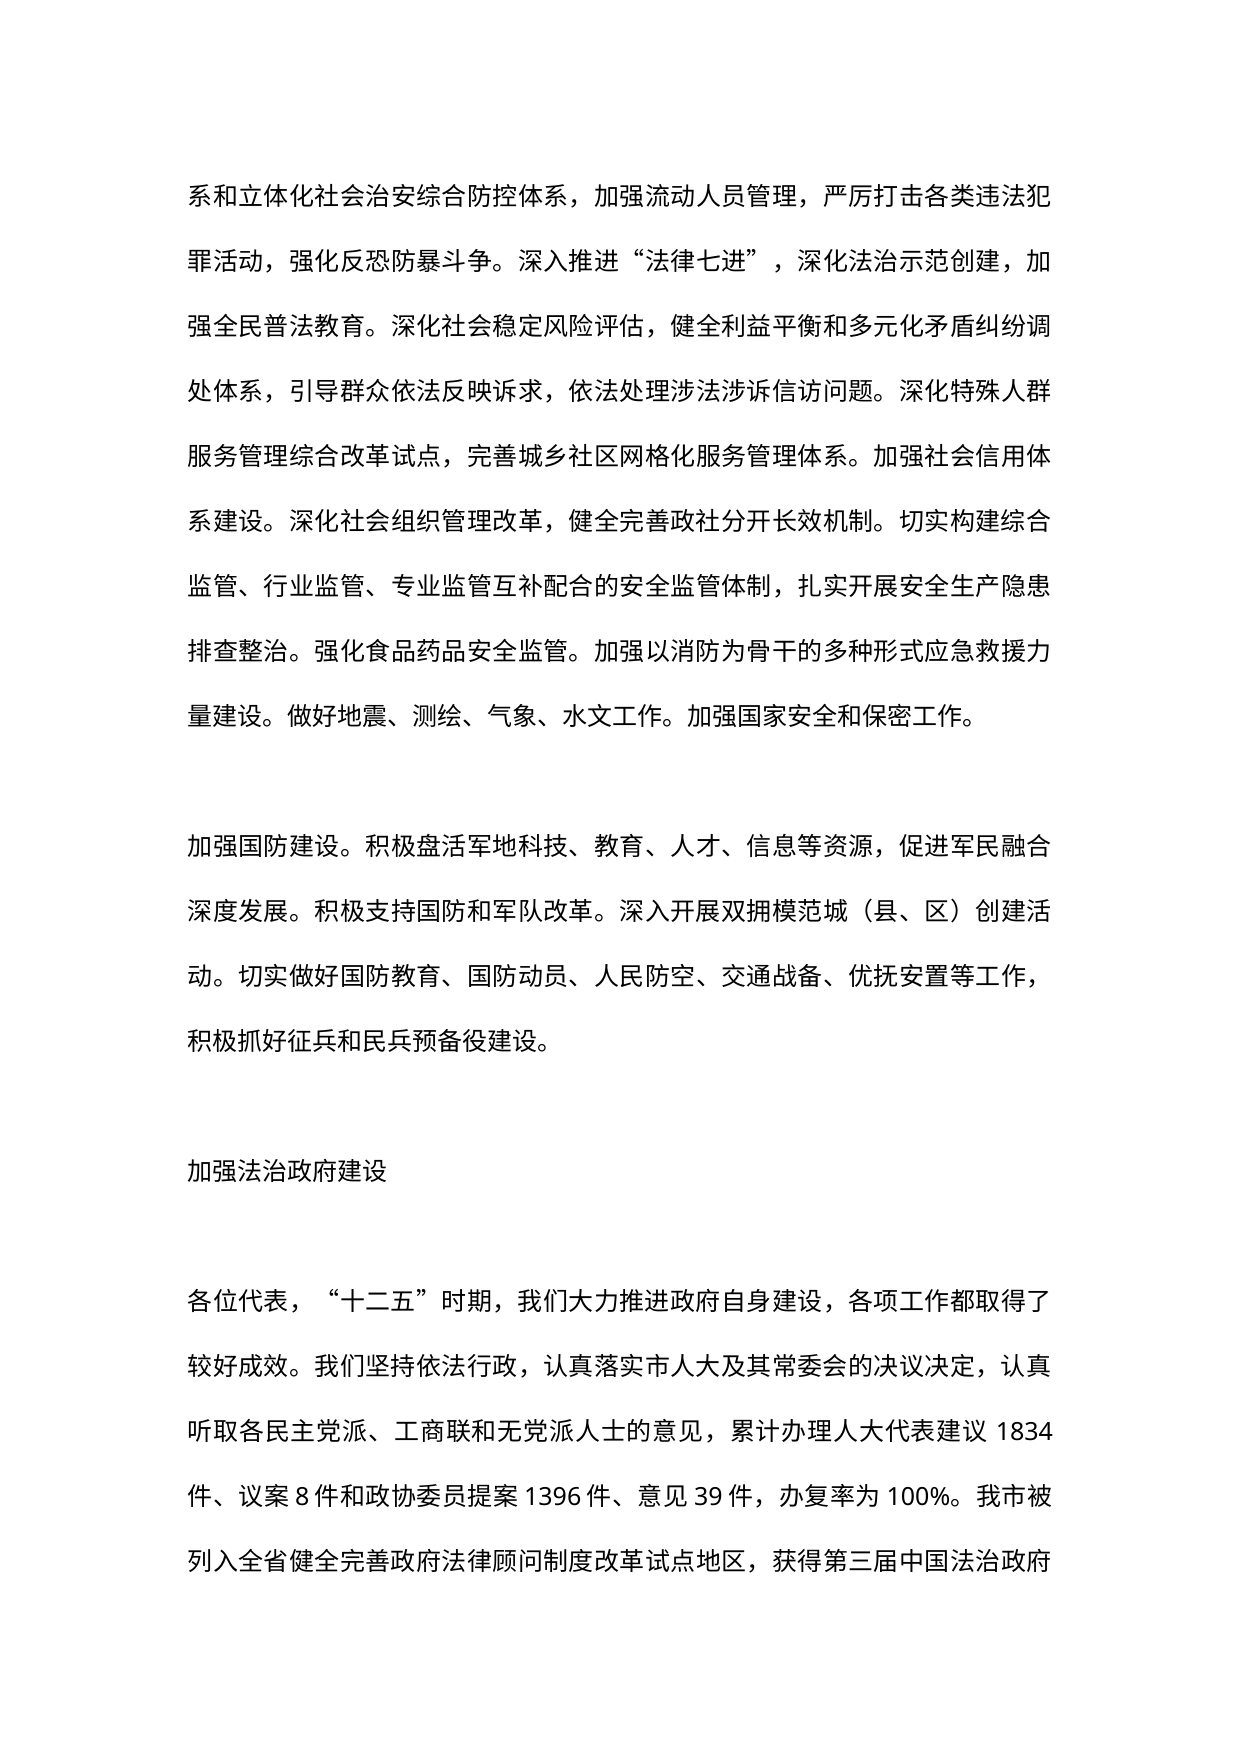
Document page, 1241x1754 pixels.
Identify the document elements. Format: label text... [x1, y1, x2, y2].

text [187, 162, 1053, 747]
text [187, 1267, 1053, 1592]
text 加强国防建设。积极盘活军地科技、教育、人才、信息等资源，促进军民融合深度发展。积极支持国防和军队改革。深入开展双拥模范城（县、区）创建活动。切实做好国防教育、国防动员、人民防空、交通战备、优抚安置等工作，积极抓好征兵和民兵预备役建设。 [187, 812, 1053, 1072]
text 加强法治政府建设 [187, 1137, 1053, 1202]
